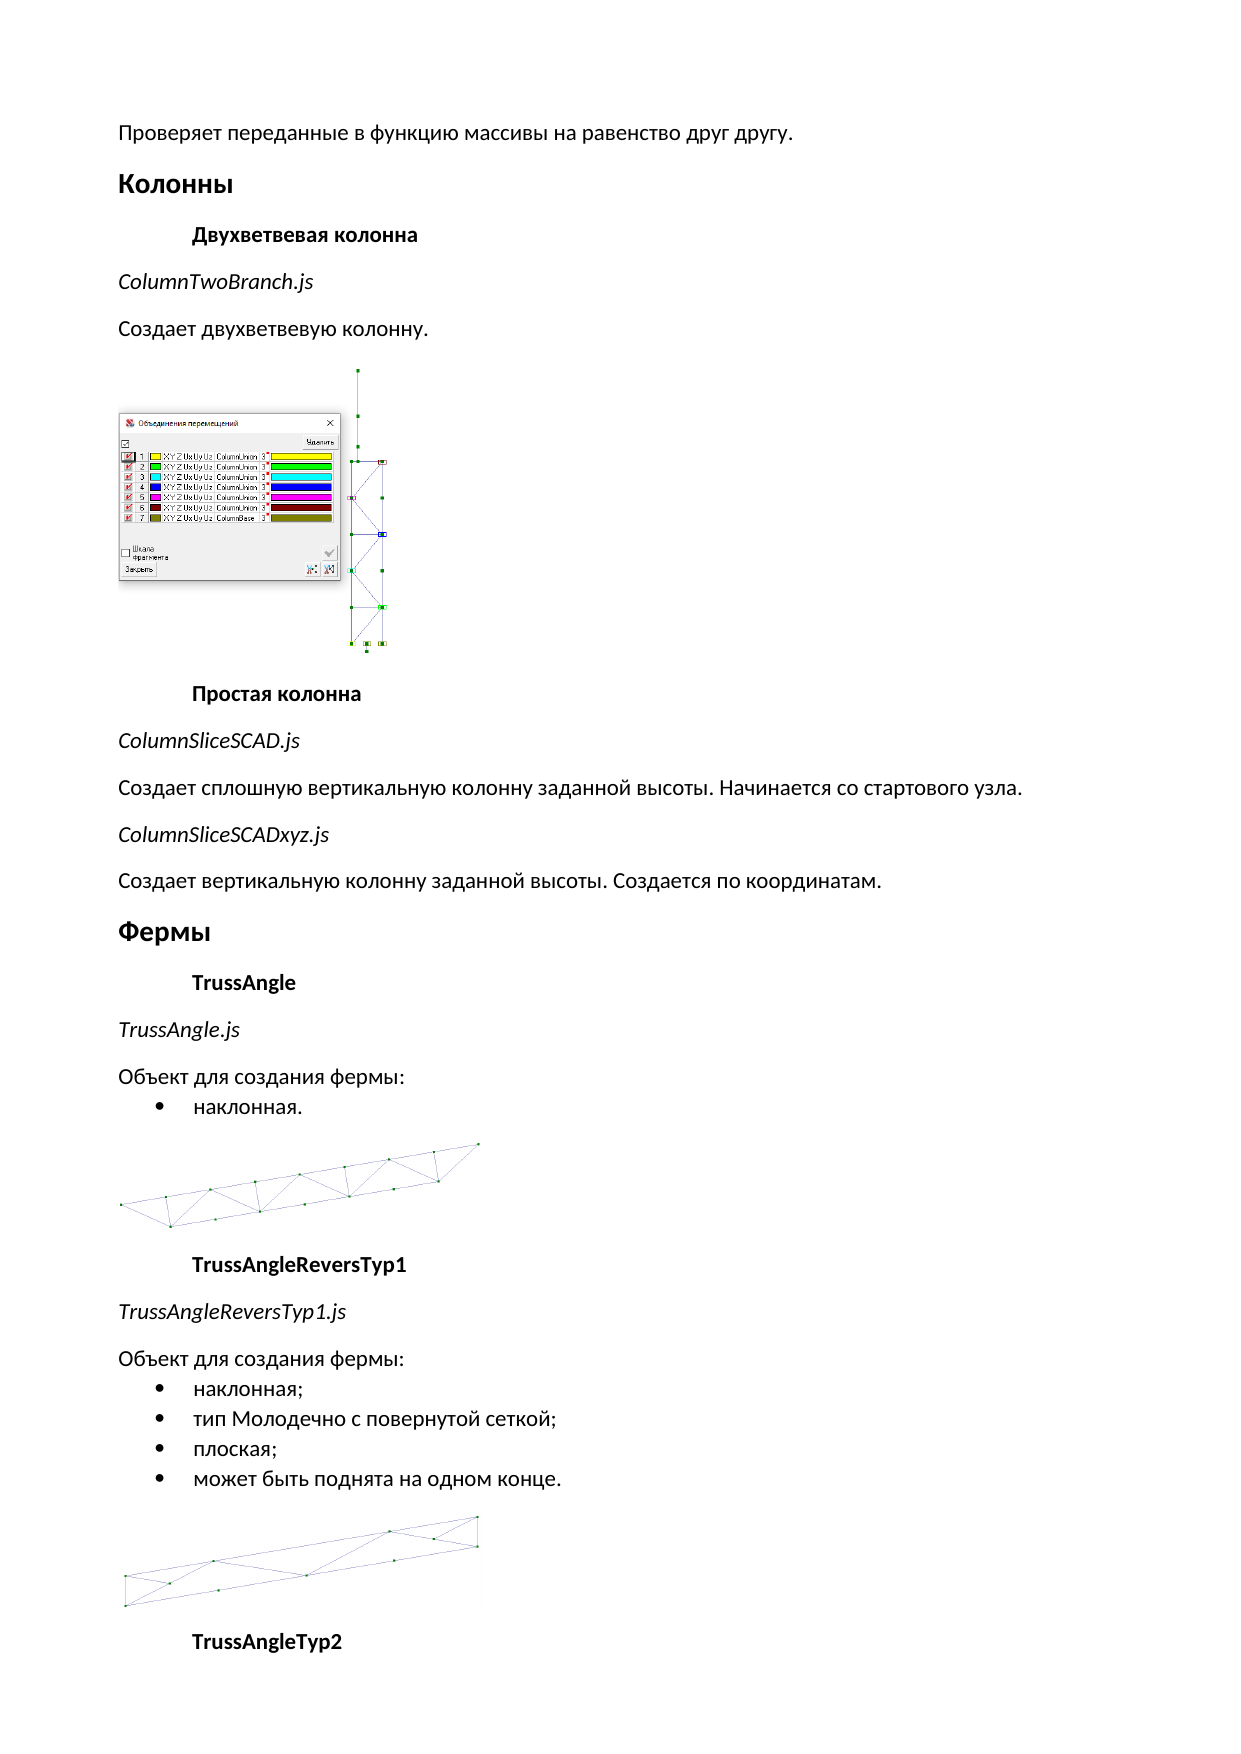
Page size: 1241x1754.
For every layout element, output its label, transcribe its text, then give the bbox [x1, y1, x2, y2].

text ColumnSliceSCADxyz.js [118, 820, 1181, 848]
text Двухветвевая колонна [118, 220, 1181, 248]
text Проверяет переданные в функцию массивы на равенство друг другу. [118, 118, 1181, 146]
list наклонная; [156, 1374, 1181, 1402]
text TrussAngleReversTyp1 [118, 1250, 1181, 1278]
text ColumnSliceSCAD.js [118, 726, 1181, 754]
text Фермы [118, 913, 1181, 949]
list плоская; [156, 1434, 1181, 1462]
text TrussAngle [118, 968, 1181, 997]
text Создает двухветвевую колонну. [118, 314, 1181, 342]
text ColumnTwoBranch.js [118, 267, 1181, 295]
list тип Молодечно c повернутой сеткой; [156, 1404, 1181, 1432]
list может быть поднята на одном конце. [156, 1464, 1181, 1493]
text Объект для создания фермы: [118, 1344, 1181, 1372]
text TrussAngleReversTyp1.js [118, 1297, 1181, 1325]
list наклонная. [156, 1092, 1181, 1121]
picture [118, 360, 409, 661]
picture [118, 1139, 481, 1232]
text Создает сплошную вертикальную колонну заданной высоты. Начинается со стартового узла. [118, 773, 1181, 801]
text Создает вертикальную колонну заданной высоты. Создается по координатам. [118, 867, 1181, 894]
text TrussAngleTyp2 [118, 1627, 1181, 1656]
text Объект для создания фермы: [118, 1062, 1181, 1090]
picture [118, 1511, 483, 1609]
text Простая колонна [118, 679, 1181, 707]
text TrussAngle.js [118, 1015, 1181, 1043]
text Колонны [118, 165, 1181, 201]
